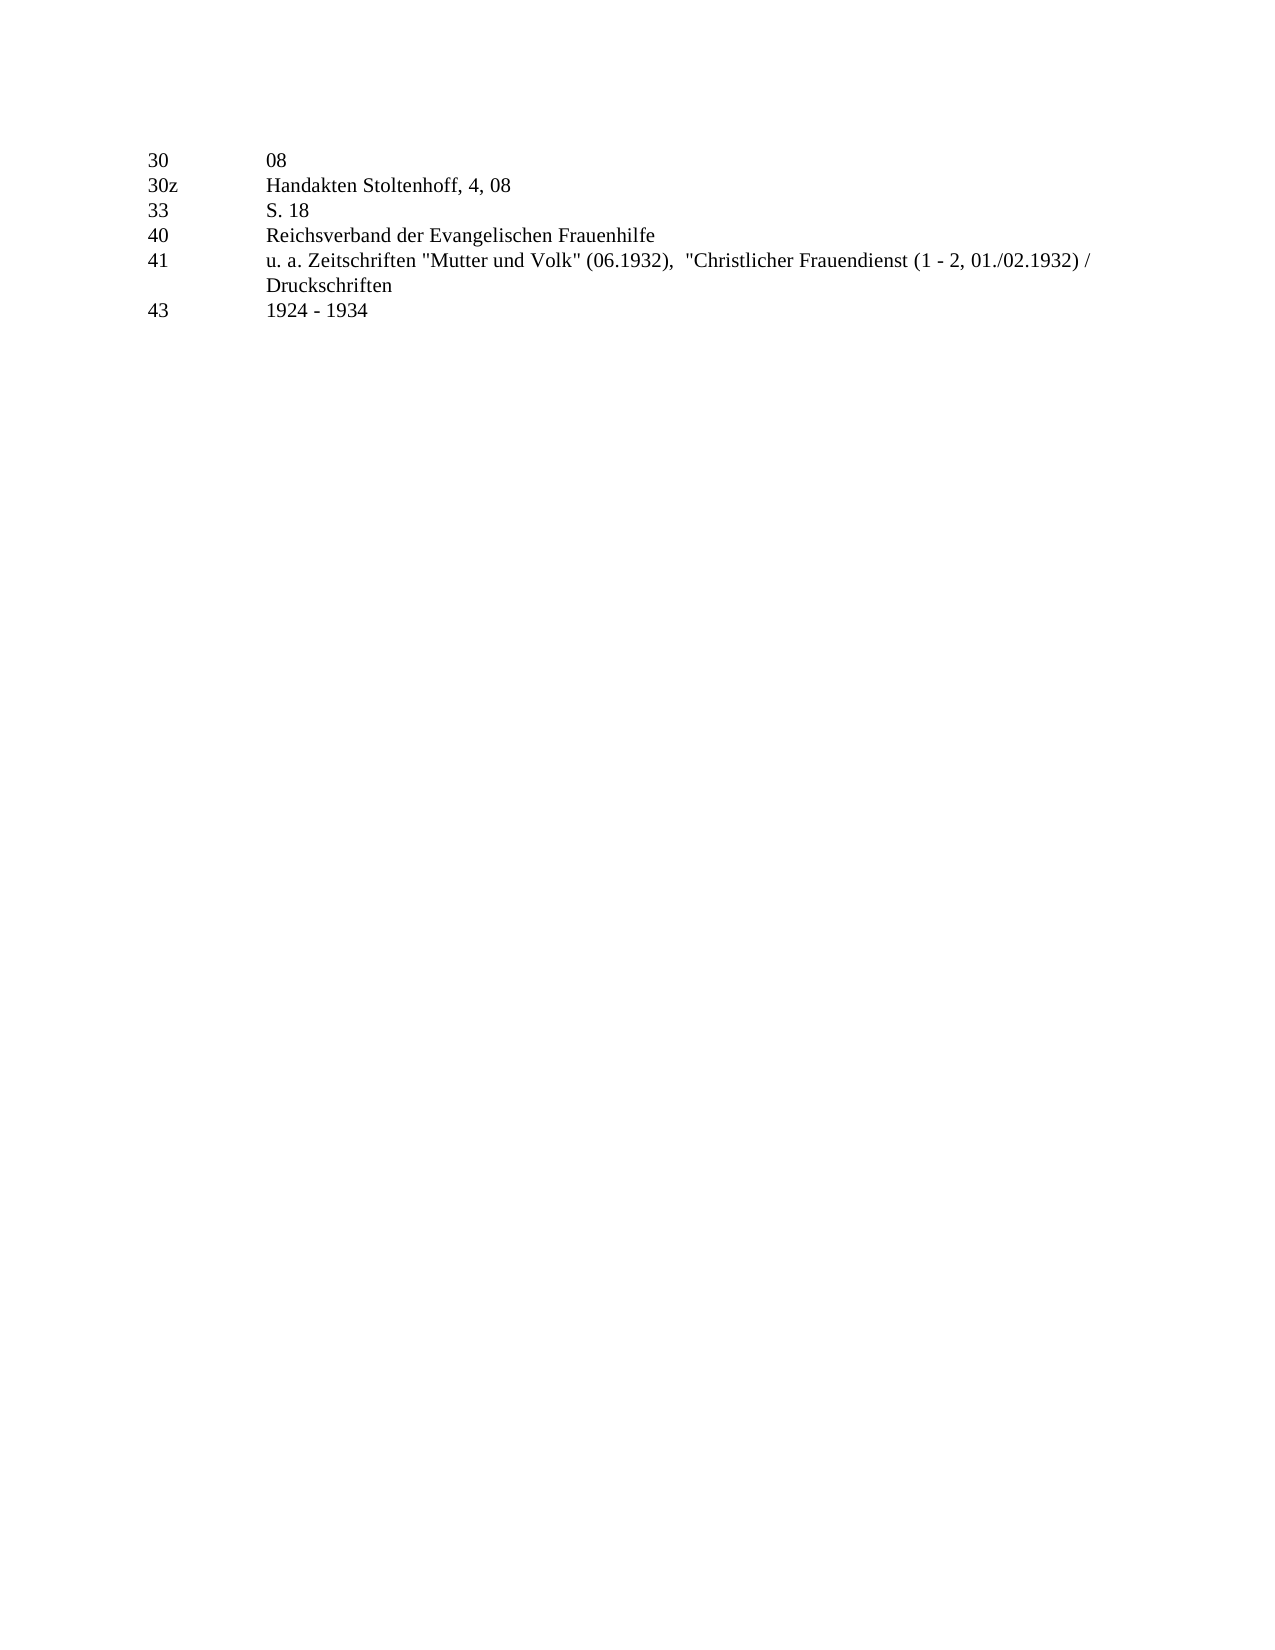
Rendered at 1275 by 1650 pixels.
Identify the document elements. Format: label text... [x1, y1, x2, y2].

text 33 S. 18 [148, 198, 1127, 223]
text 30 08 [148, 148, 1127, 173]
text 40 k[1{Reichsverband der Evangelischen Frauenhilfe} 2{o[<Rheinland>]o}]k [148, 223, 1127, 248]
text 30z Handakten Stoltenhoff, 4, 08 [148, 173, 1127, 198]
text 41 u. a. t[2{Zeitschrift}en "1{Mutter und Volk}]t" (z[06.1932]z), t[2{<Zeitschrift>} "1{Christlicher Frauendienst}]t (1 - 2, z[01./02.1932]z) / s[Druckschrift<Reichsverband der Evangelischen Frauenhilfe>]sen [148, 248, 1127, 298]
text 43 1924 - 1934 [148, 298, 1127, 323]
